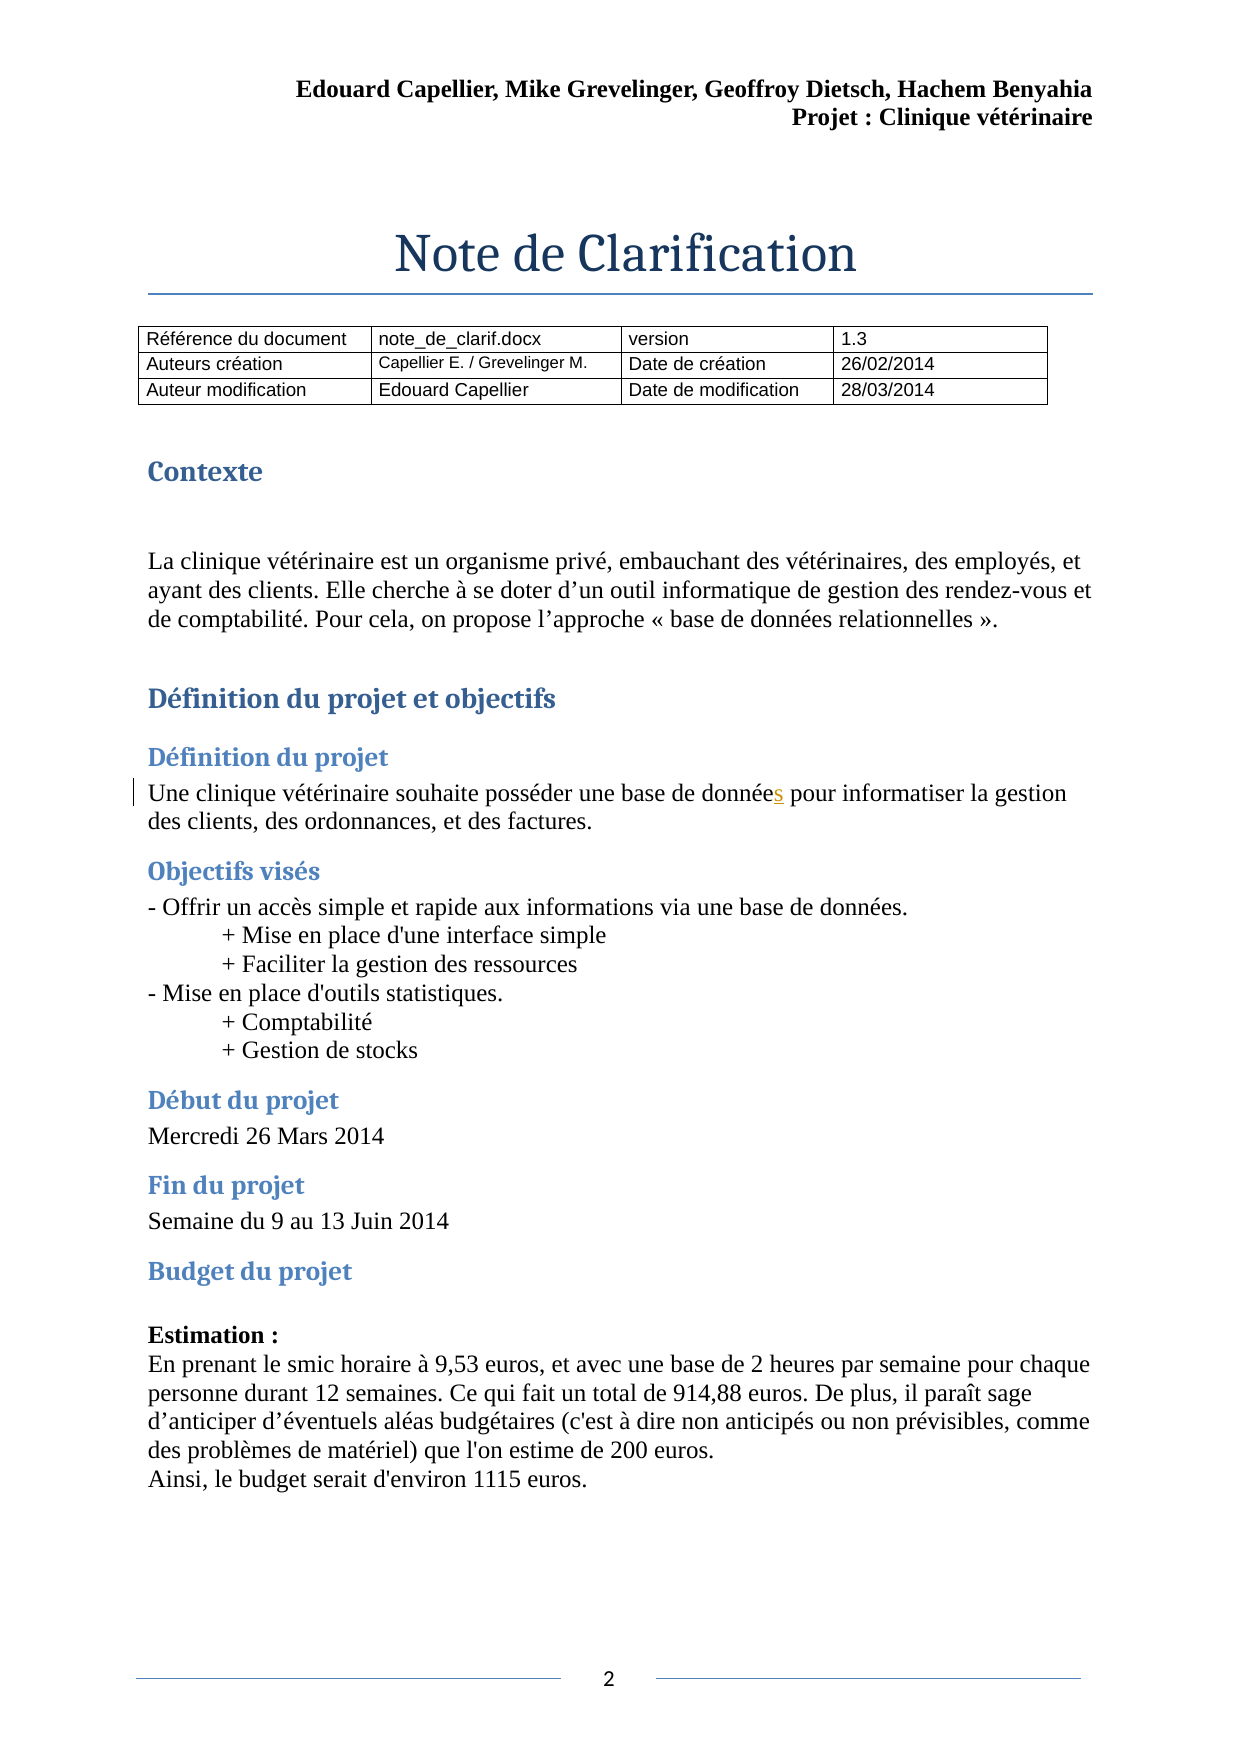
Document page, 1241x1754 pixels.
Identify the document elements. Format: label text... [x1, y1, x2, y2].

text - Mise en place d'outils statistiques. [148, 978, 1093, 1007]
text + Gestion de stocks [148, 1036, 1093, 1064]
table_cell 28/03/2014 [834, 379, 1047, 404]
table_header note_de_clarif.docx [372, 327, 621, 352]
table_cell Capellier E. / Grevelinger M. [372, 353, 621, 378]
subtitle Début du projet [148, 1085, 1093, 1116]
table_cell 26/02/2014 [834, 353, 1047, 378]
text - Offrir un accès simple et rapide aux informations via une base de données. [148, 892, 1093, 921]
table_header 1.3 [834, 327, 1047, 352]
text Estimation : [148, 1320, 1093, 1349]
subtitle Définition du projet [148, 742, 1093, 773]
subtitle Budget du projet [148, 1256, 1093, 1287]
subtitle Fin du projet [148, 1170, 1093, 1202]
table_cell Auteurs création [139, 353, 371, 378]
text Mercredi 26 Mars 2014 [148, 1121, 1093, 1149]
table_header version [622, 327, 833, 352]
text La clinique vétérinaire est un organisme privé, embauchant des vétérinaires, des employés, et ayant des clients. Elle cherche à se doter d’un outil informatique de gestion des rendez-vous et de comptabilité. Pour cela, on propose l’approche « base de données relationnelles ». [148, 546, 1093, 633]
subtitle Objectifs visés [148, 856, 1093, 887]
text En prenant le smic horaire à 9,53 euros, et avec une base de 2 heures par semaine pour chaque personne durant 12 semaines. Ce qui fait un total de 914,88 euros. De plus, il paraît sage d’anticiper d’éventuels aléas budgétaires (c'est à dire non anticipés ou non prévisibles, comme des problèmes de matériel) que l'on estime de 200 euros. Ainsi, le budget serait d'environ 1115 euros. [148, 1349, 1093, 1493]
table_cell Date de création [622, 353, 833, 378]
subtitle Définition du projet et objectifs [148, 683, 1093, 716]
table_cell Date de modification [622, 379, 833, 404]
text + Faciliter la gestion des ressources [148, 949, 1093, 978]
text Semaine du 9 au 13 Juin 2014 [148, 1206, 1093, 1235]
text + Mise en place d'une interface simple [148, 921, 1093, 949]
text + Comptabilité [148, 1007, 1093, 1036]
table_header Référence du document [139, 327, 371, 352]
table_cell Auteur modification [139, 379, 371, 404]
subtitle Contexte [148, 455, 1093, 488]
text Une clinique vétérinaire souhaite posséder une base de donnée pour informatiser la gestion des clients, des ordonnances, et des factures. [148, 778, 1093, 835]
title Note de Clarification [148, 222, 1093, 293]
table_cell Edouard Capellier [372, 379, 621, 404]
